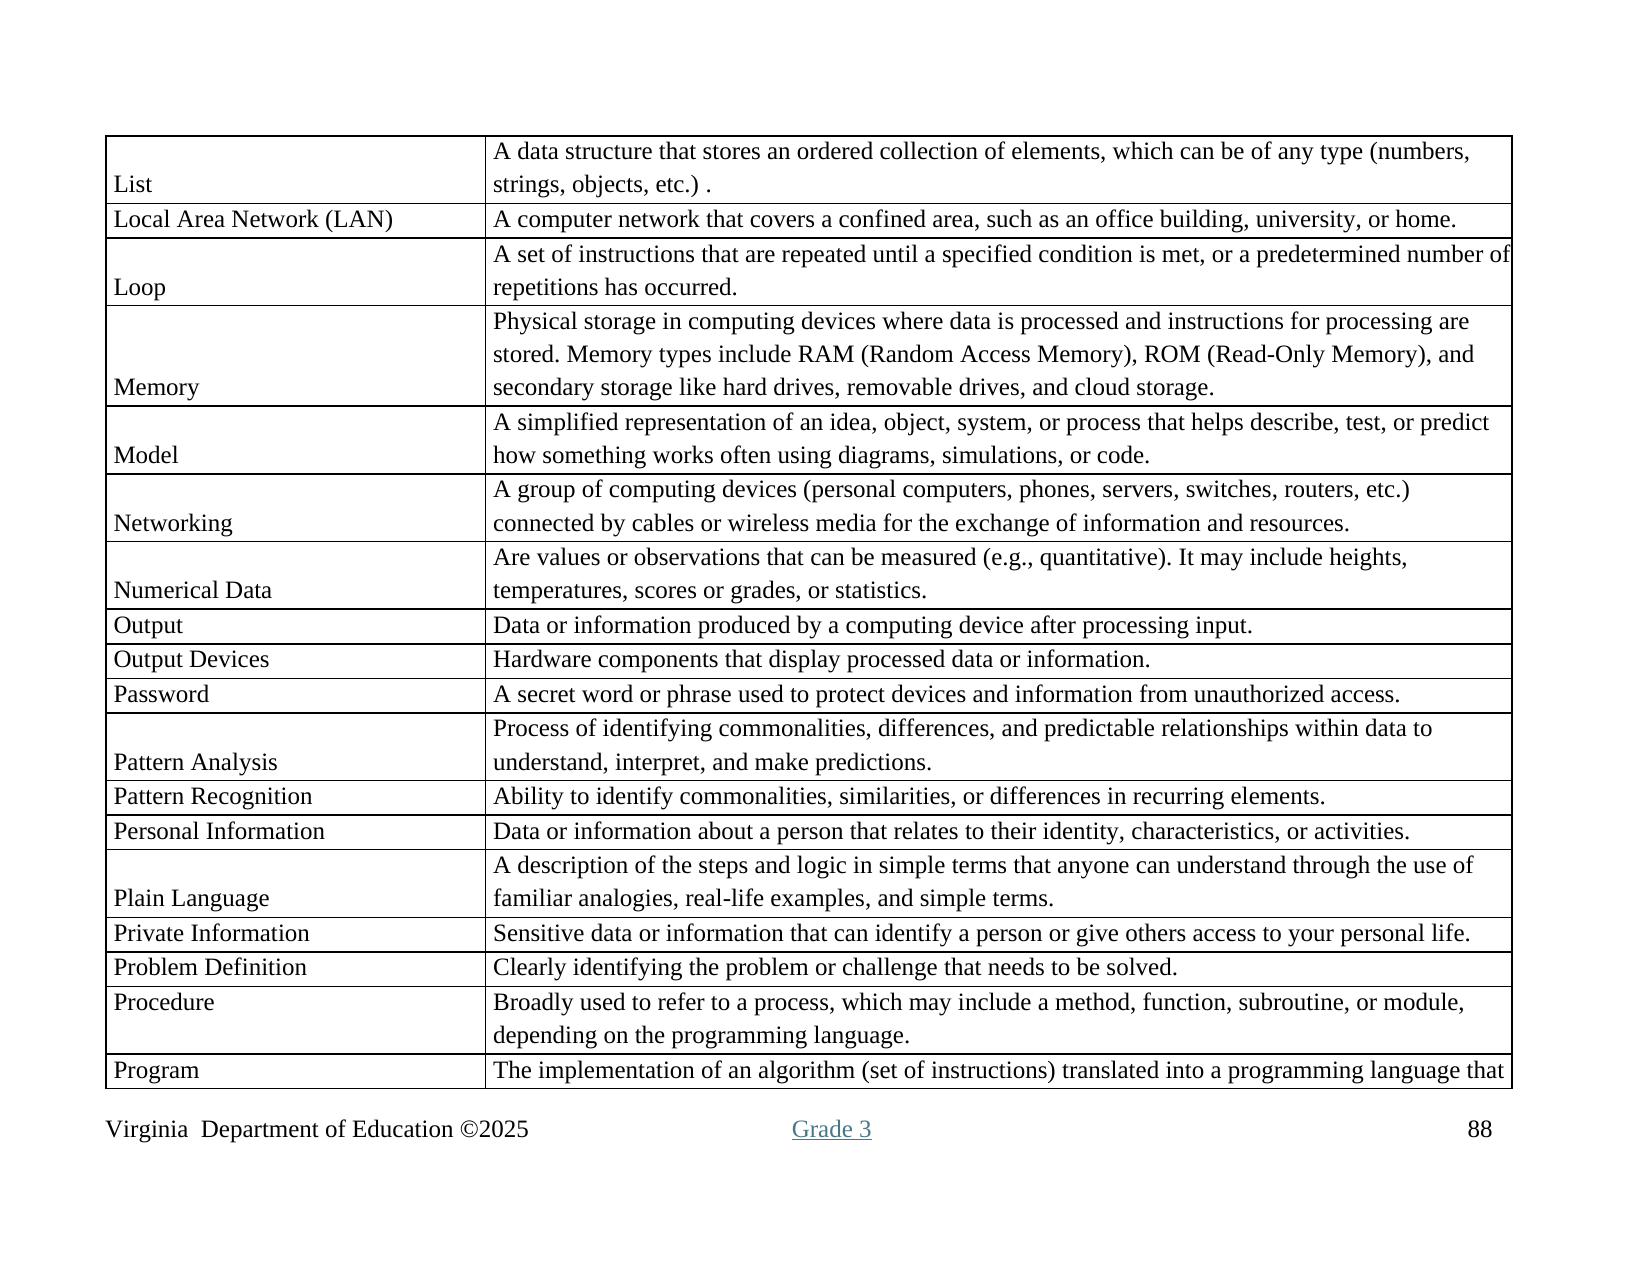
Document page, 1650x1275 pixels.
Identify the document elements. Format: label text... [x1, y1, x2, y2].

table_cell Broadly used to refer to a process, which may include a method, function, subroutine, or module, depending on the programming language. [486, 987, 1511, 1053]
table_cell A computer network that covers a confined area, such as an office building, university, or home. [486, 204, 1511, 237]
table_cell Clearly identifying the problem or challenge that needs to be solved. [486, 953, 1511, 986]
table_cell Problem Definition [107, 953, 485, 986]
table_cell Hardware components that display processed data or information. [486, 645, 1511, 677]
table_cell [486, 1055, 1511, 1088]
table_cell Networking [107, 475, 485, 541]
table_cell Plain Language [107, 850, 485, 916]
table_cell Physical storage in computing devices where data is processed and instructions for processing are stored. Memory types include RAM (Random Access Memory), ROM (Read-Only Memory), and secondary storage like hard drives, removable drives, and cloud storage. [486, 306, 1511, 405]
table_cell Pattern Analysis [107, 714, 485, 779]
table_cell A description of the steps and logic in simple terms that anyone can understand through the use of familiar analogies, real-life examples, and simple terms. [486, 850, 1511, 916]
table_cell A set of instructions that are repeated until a specified condition is met, or a predetermined number of repetitions has occurred. [486, 239, 1511, 305]
table_cell Output Devices [107, 645, 485, 677]
table_cell Pattern Recognition [107, 781, 485, 814]
table_cell A group of computing devices (personal computers, phones, servers, switches, routers, etc.) connected by cables or wireless media for the exchange of information and resources. [486, 475, 1511, 541]
table_cell Data or information about a person that relates to their identity, characteristics, or activities. [486, 816, 1511, 849]
table_cell Loop [107, 239, 485, 305]
table_cell Numerical Data [107, 542, 485, 608]
table_cell Local Area Network (LAN) [107, 204, 485, 237]
table_cell Password [107, 679, 485, 712]
table_cell Data or information produced by a computing device after processing input. [486, 610, 1511, 643]
table_cell Model [107, 407, 485, 473]
table_cell Sensitive data or information that can identify a person or give others access to your personal life. [486, 918, 1511, 951]
table_cell A simplified representation of an idea, object, system, or process that helps describe, test, or predict how something works often using diagrams, simulations, or code. [486, 407, 1511, 473]
table_cell List [107, 137, 485, 203]
table_cell Program [107, 1055, 485, 1088]
table_cell A secret word or phrase used to protect devices and information from unauthorized access. [486, 679, 1511, 712]
table_cell Output [107, 610, 485, 643]
table_cell Memory [107, 306, 485, 405]
table_cell Procedure [107, 987, 485, 1053]
table_cell A data structure that stores an ordered collection of elements, which can be of any type (numbers, strings, objects, etc.) . [486, 137, 1511, 203]
table_cell Ability to identify commonalities, similarities, or differences in recurring elements. [486, 781, 1511, 814]
table_cell Private Information [107, 918, 485, 951]
table_cell Process of identifying commonalities, differences, and predictable relationships within data to understand, interpret, and make predictions. [486, 714, 1511, 779]
table_cell Personal Information [107, 816, 485, 849]
table_cell Are values or observations that can be measured (e.g., quantitative). It may include heights, temperatures, scores or grades, or statistics. [486, 542, 1511, 608]
